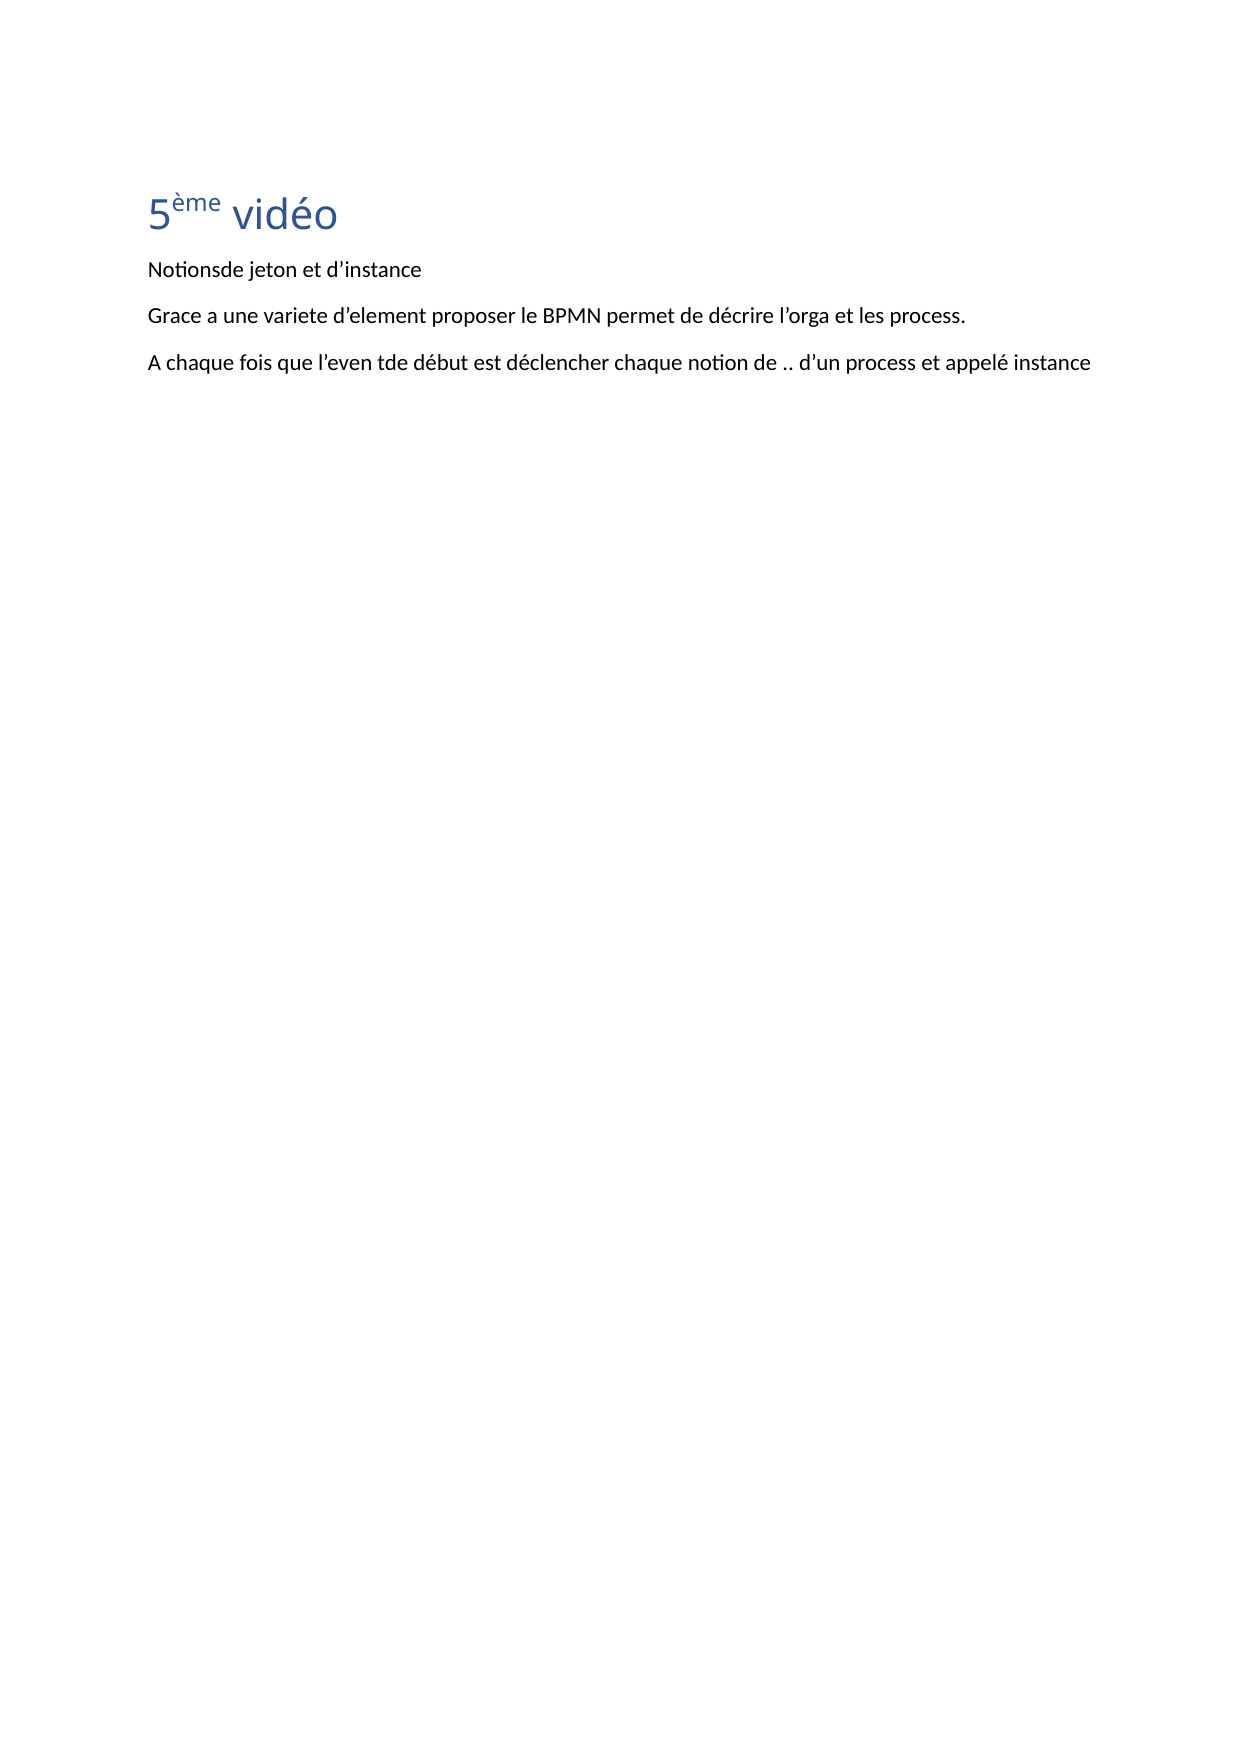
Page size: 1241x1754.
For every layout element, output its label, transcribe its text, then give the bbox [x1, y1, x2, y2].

text A chaque fois que l’even tde début est déclencher chaque notion de .. d’un process et appelé instance [148, 348, 1093, 376]
text Grace a une variete d’element proposer le BPMN permet de décrire l’orga et les process. [148, 302, 1093, 329]
subtitle 5ème vidéo [148, 185, 1093, 242]
text Notionsde jeton et d’instance [148, 255, 1093, 283]
